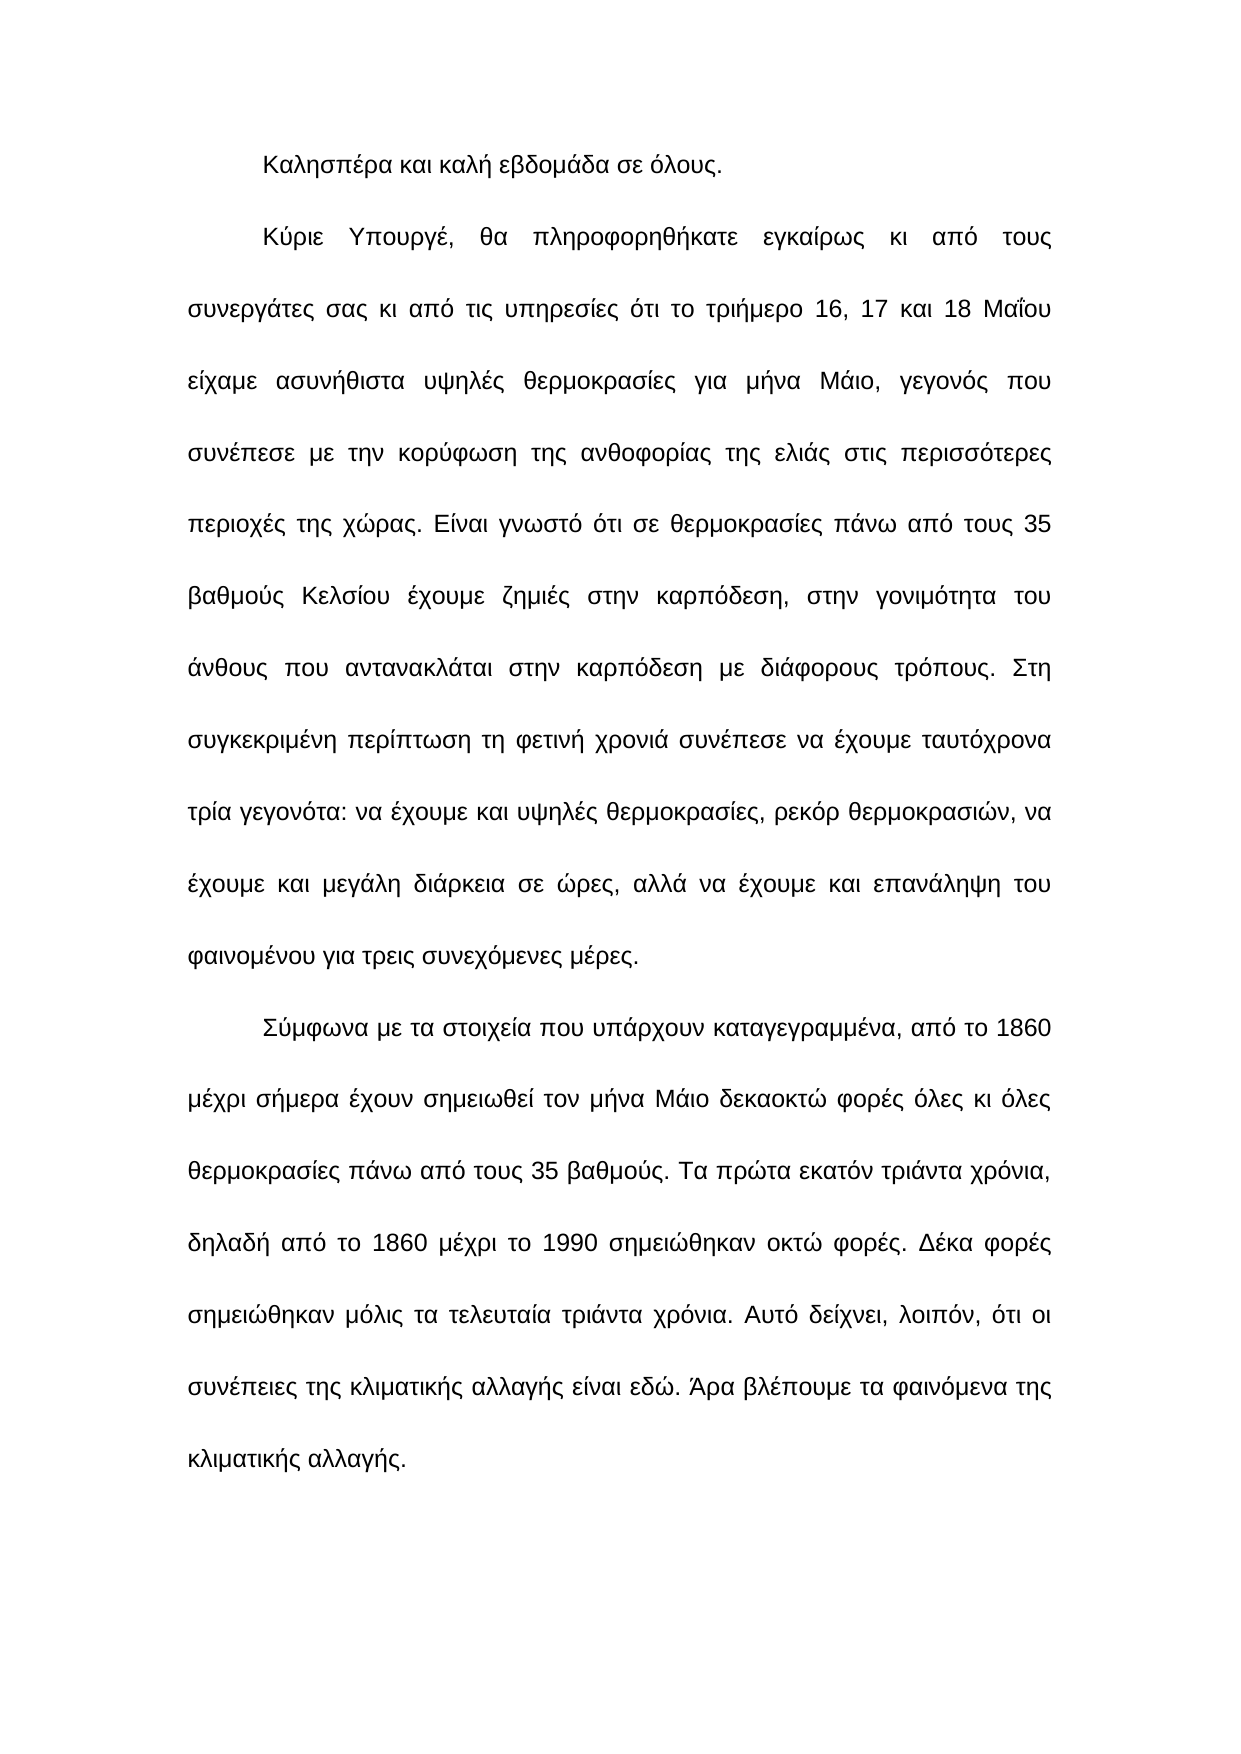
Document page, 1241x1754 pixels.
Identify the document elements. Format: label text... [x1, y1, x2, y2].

text Καλησπέρα και καλή εβδομάδα σε όλους. [187, 150, 1053, 179]
text Σύμφωνα με τα στοιχεία που υπάρχουν καταγεγραμμένα, από το 1860 μέχρι σήμερα έχουν σημειωθεί τον μήνα Μάιο δεκαοκτώ φορές όλες κι όλες θερμοκρασίες πάνω από τους 35 βαθμούς. Τα πρώτα εκατόν τριάντα χρόνια, δηλαδή από το 1860 μέχρι το 1990 σημειώθηκαν οκτώ φορές. Δέκα φορές σημειώθηκαν μόλις τα τελευταία τριάντα χρόνια. Αυτό δείχνει, λοιπόν, ότι οι συνέπειες της κλιματικής αλλαγής είναι εδώ. Άρα βλέπουμε τα φαινόμενα της κλιματικής αλλαγής. [187, 1012, 1053, 1472]
text Κύριε Υπουργέ, θα πληροφορηθήκατε εγκαίρως κι από τους συνεργάτες σας κι από τις υπηρεσίες ότι το τριήμερο 16, 17 και 18 Μαΐου είχαμε ασυνήθιστα υψηλές θερμοκρασίες για μήνα Μάιο, γεγονός που συνέπεσε με την κορύφωση της ανθοφορίας της ελιάς στις περισσότερες περιοχές της χώρας. Είναι γνωστό ότι σε θερμοκρασίες πάνω από τους 35 βαθμούς Κελσίου έχουμε ζημιές στην καρπόδεση, στην γονιμότητα του άνθους που αντανακλάται στην καρπόδεση με διάφορους τρόπους. Στη συγκεκριμένη περίπτωση τη φετινή χρονιά συνέπεσε να έχουμε ταυτόχρονα τρία γεγονότα: να έχουμε και υψηλές θερμοκρασίες, ρεκόρ θερμοκρασιών, να έχουμε και μεγάλη διάρκεια σε ώρες, αλλά να έχουμε και επανάληψη του φαινομένου για τρεις συνεχόμενες μέρες. [187, 222, 1053, 969]
